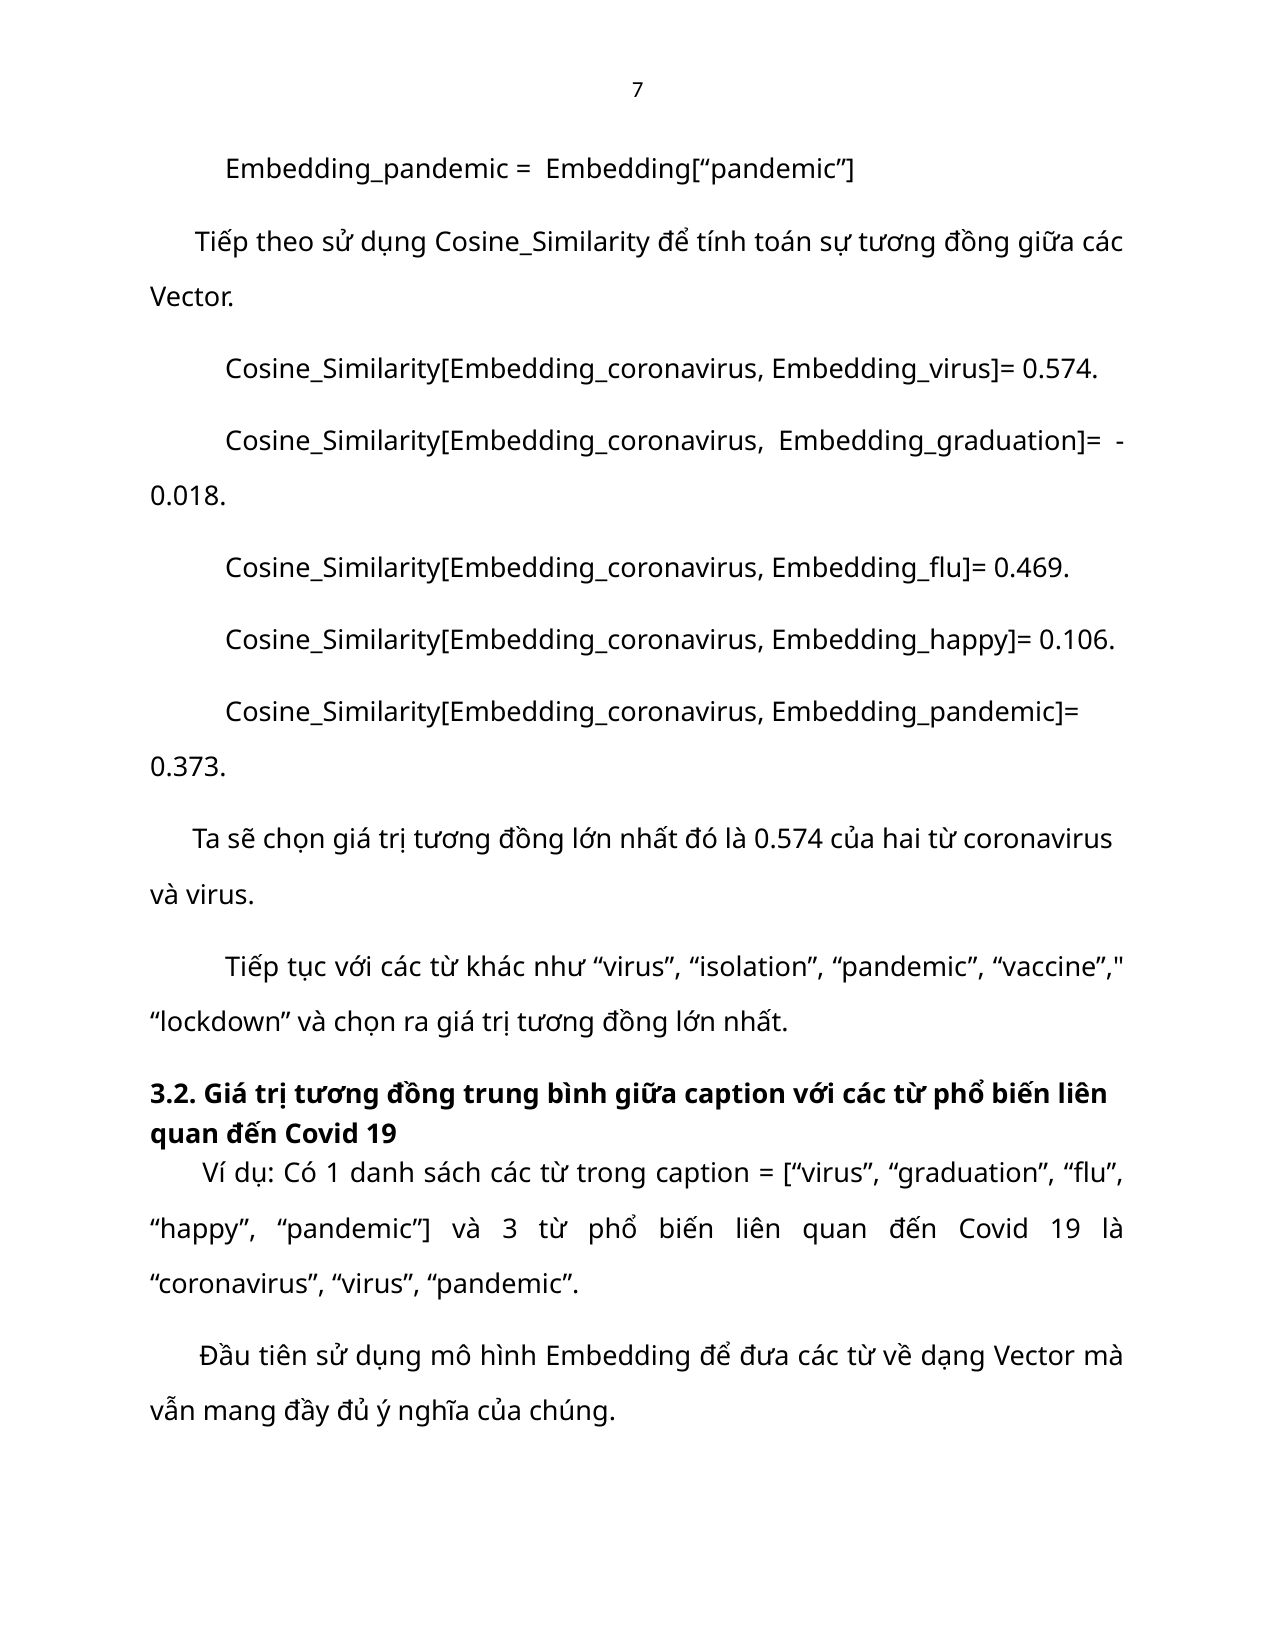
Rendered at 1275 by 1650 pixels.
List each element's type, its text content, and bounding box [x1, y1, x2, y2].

text Tiếp theo sử dụng Cosine_Similarity để tính toán sự tương đồng giữa các Vector. [150, 222, 1125, 314]
text Đầu tiên sử dụng mô hình Embedding để đưa các từ về dạng Vector mà vẫn mang đầy đủ ý nghĩa của chúng. [150, 1337, 1125, 1429]
text Cosine_Similarity[Embedding_coronavirus, Embedding_happy]= 0.106. [150, 621, 1125, 657]
text Tiếp tục với các từ khác như “virus”, “isolation”, “pandemic”, “vaccine”," “lockdown” và chọn ra giá trị tương đồng lớn nhất. [150, 947, 1125, 1039]
text Cosine_Similarity[Embedding_coronavirus, Embedding_pandemic]= 0.373. [150, 692, 1125, 785]
text Ta sẽ chọn giá trị tương đồng lớn nhất đó là 0.574 của hai từ coronavirus và virus. [150, 820, 1125, 912]
text Embedding_pandemic = Embedding[“pandemic”] [150, 150, 1125, 187]
text Ví dụ: Có 1 danh sách các từ trong caption = [“virus”, “graduation”, “flu”, “happy”, “pandemic”] và 3 từ phổ biến liên quan đến Covid 19 là “coronavirus”, “virus”, “pandemic”. [150, 1154, 1125, 1301]
text Cosine_Similarity[Embedding_coronavirus, Embedding_graduation]= - 0.018. [150, 421, 1125, 513]
text Cosine_Similarity[Embedding_coronavirus, Embedding_flu]= 0.469. [150, 548, 1125, 585]
text Cosine_Similarity[Embedding_coronavirus, Embedding_virus]= 0.574. [150, 349, 1125, 386]
subtitle 3.2. Giá trị tương đồng trung bình giữa caption với các từ phổ biến liên quan đến Covid 19 [150, 1074, 1125, 1151]
